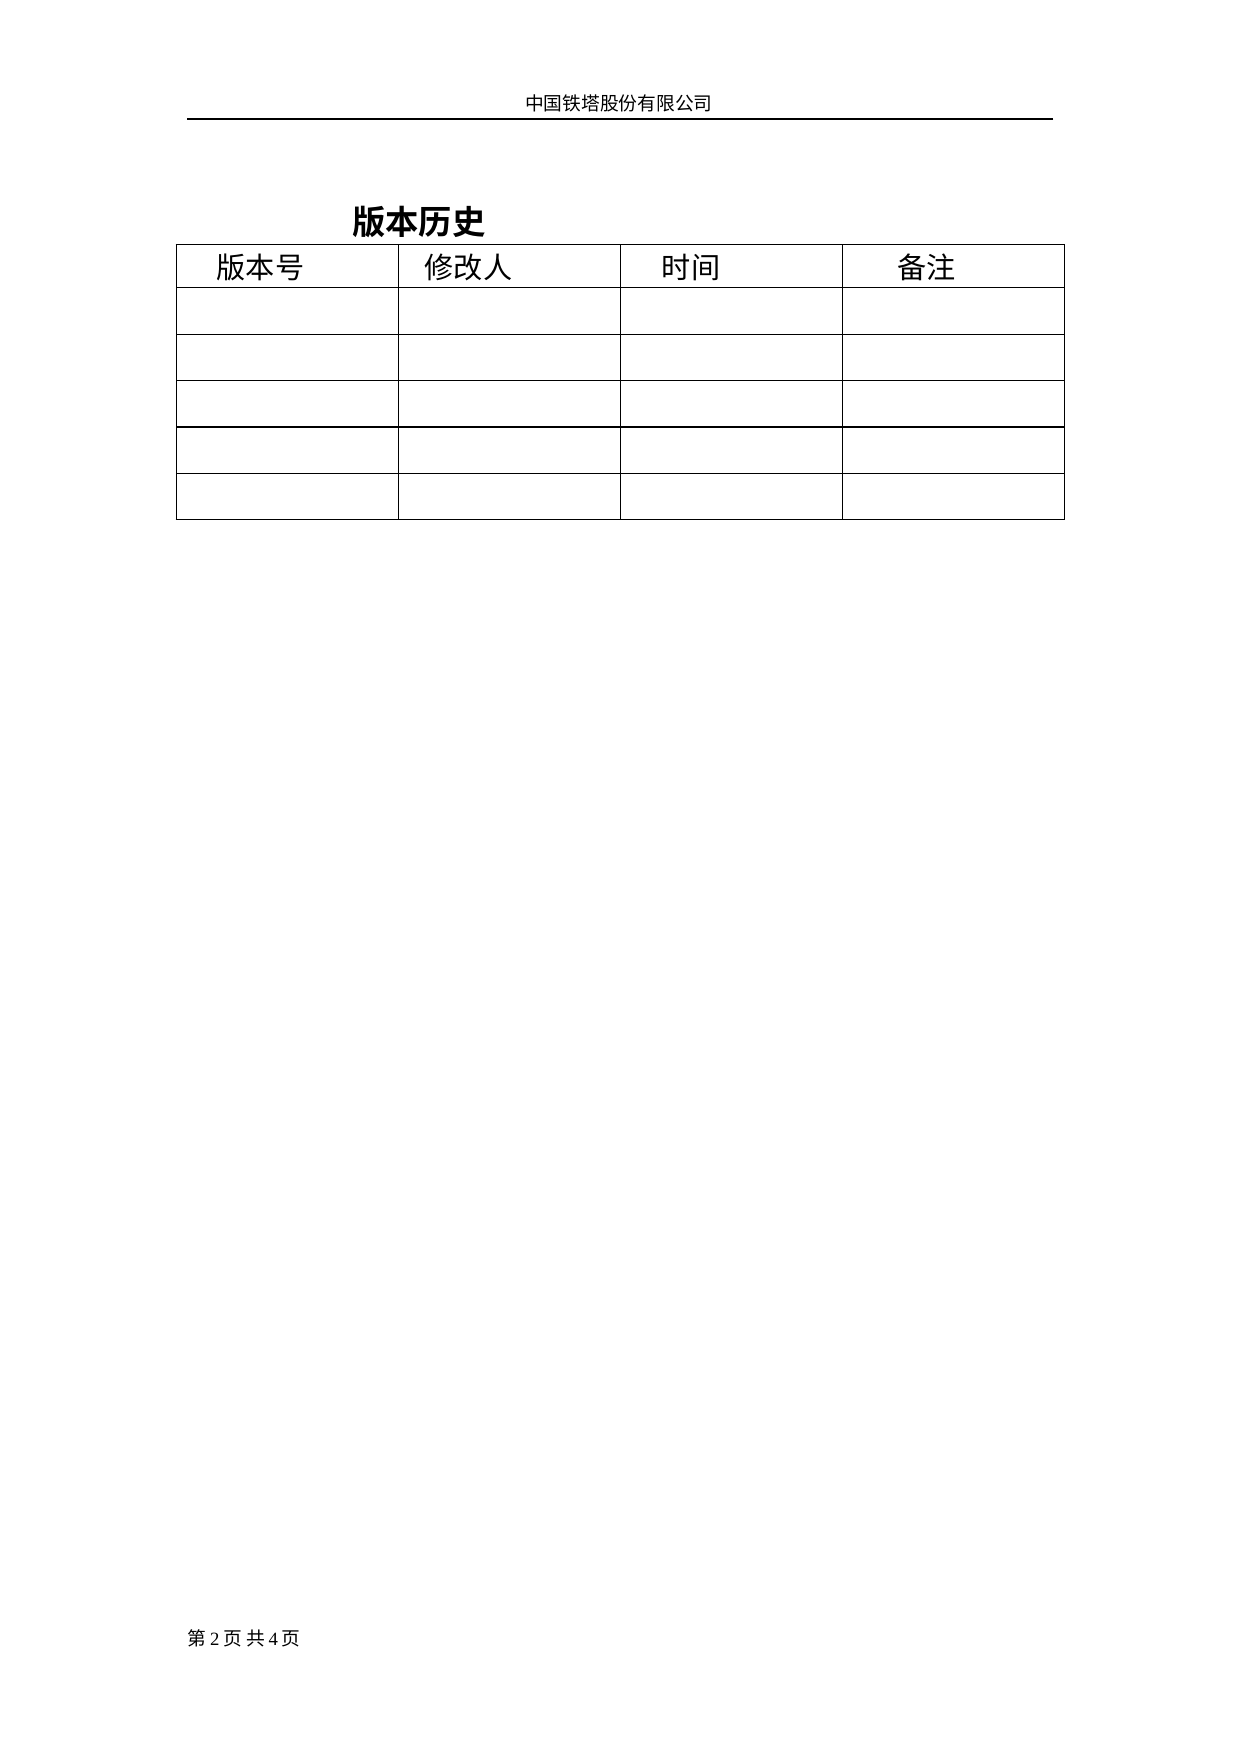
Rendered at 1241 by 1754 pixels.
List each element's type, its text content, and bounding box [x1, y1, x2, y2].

table_cell [399, 288, 620, 333]
table_header 备注 [843, 245, 1064, 287]
table_cell [843, 428, 1064, 473]
table_cell [621, 288, 842, 333]
table_cell [843, 381, 1064, 426]
table_cell [843, 474, 1064, 519]
table_cell [399, 335, 620, 380]
table_cell [399, 474, 620, 519]
table_cell [399, 381, 620, 426]
table_cell [177, 335, 398, 380]
table_cell [843, 288, 1064, 333]
table_cell [177, 381, 398, 426]
table_header 版本号 [177, 245, 398, 287]
table_cell [177, 288, 398, 333]
table_header 修改人 [399, 245, 620, 287]
table_cell [621, 335, 842, 380]
table_cell [843, 335, 1064, 380]
table_cell [621, 428, 842, 473]
table_cell [621, 474, 842, 519]
table_cell [177, 428, 398, 473]
table_header 时间 [621, 245, 842, 287]
table_cell [399, 428, 620, 473]
table_cell [177, 474, 398, 519]
text 版本历史 [187, 195, 1053, 244]
table_cell [621, 381, 842, 426]
